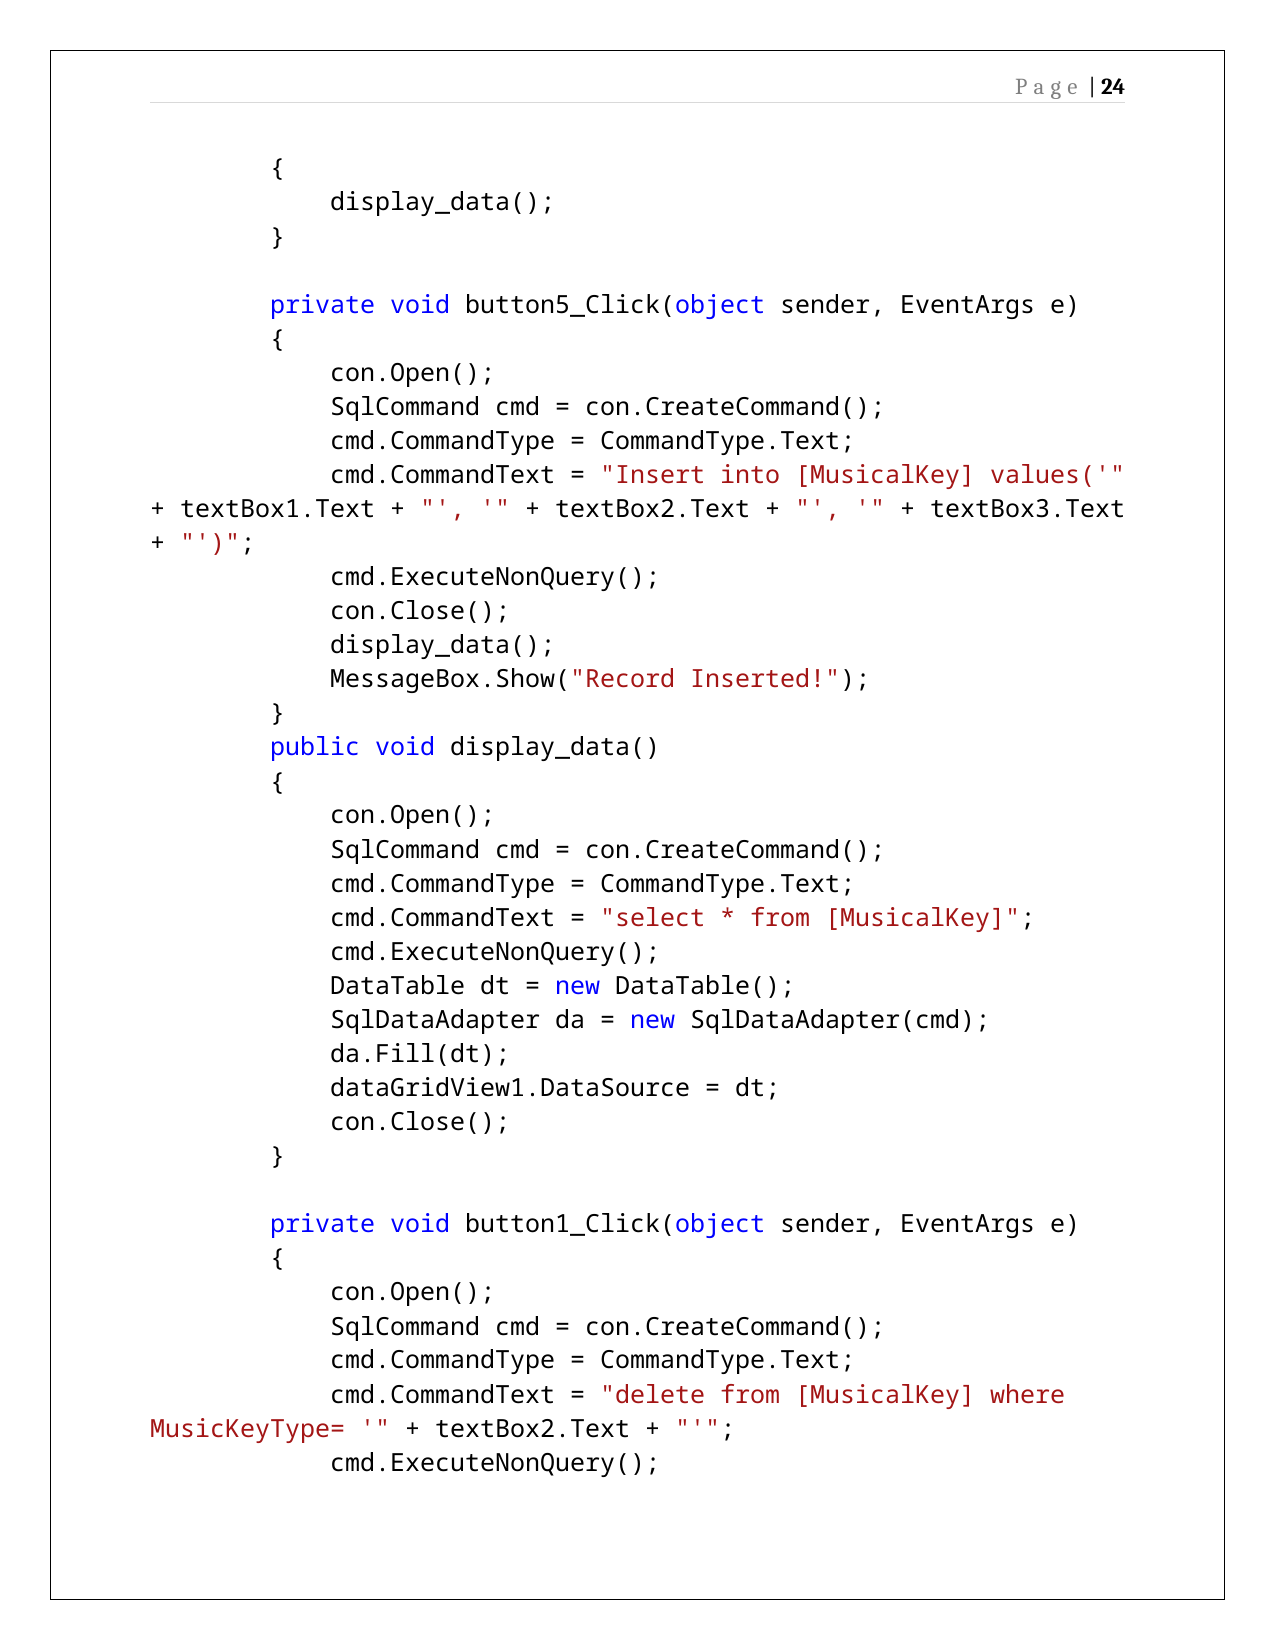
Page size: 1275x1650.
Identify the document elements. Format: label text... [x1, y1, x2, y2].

text da.Fill(dt); [150, 1036, 1125, 1070]
text cmd.CommandType = CommandType.Text; [150, 865, 1125, 899]
text } [150, 695, 1125, 729]
text SqlDataAdapter da = new SqlDataAdapter(cmd); [150, 1002, 1125, 1036]
text con.Close(); [150, 593, 1125, 627]
text { [150, 763, 1125, 797]
text SqlCommand cmd = con.CreateCommand(); [150, 388, 1125, 422]
text con.Open(); [150, 797, 1125, 831]
text cmd.ExecuteNonQuery(); [150, 1444, 1125, 1478]
text public void display_data() [150, 729, 1125, 763]
text cmd.CommandText = "delete from [MusicalKey] where MusicKeyType= '" + textBox2.Text + "'"; [150, 1376, 1125, 1444]
text cmd.CommandType = CommandType.Text; [150, 1342, 1125, 1376]
text } [150, 1138, 1125, 1172]
text cmd.CommandType = CommandType.Text; [150, 422, 1125, 457]
text con.Open(); [150, 1274, 1125, 1308]
text con.Open(); [150, 354, 1125, 388]
text { [150, 1240, 1125, 1274]
text cmd.ExecuteNonQuery(); [150, 559, 1125, 593]
text dataGridView1.DataSource = dt; [150, 1070, 1125, 1104]
text DataTable dt = new DataTable(); [150, 967, 1125, 1002]
text cmd.CommandText = "Insert into [MusicalKey] values('" + textBox1.Text + "', '" + textBox2.Text + "', '" + textBox3.Text + "')"; [150, 457, 1125, 559]
text MessageBox.Show("Record Inserted!"); [150, 661, 1125, 695]
text SqlCommand cmd = con.CreateCommand(); [150, 1308, 1125, 1342]
text SqlCommand cmd = con.CreateCommand(); [150, 831, 1125, 865]
text { [150, 320, 1125, 354]
text display_data(); [150, 627, 1125, 661]
text cmd.ExecuteNonQuery(); [150, 933, 1125, 967]
text display_data(); [150, 184, 1125, 218]
text private void button1_Click(object sender, EventArgs e) [150, 1206, 1125, 1240]
text { [150, 150, 1125, 184]
text } [150, 218, 1125, 252]
text cmd.CommandText = "select * from [MusicalKey]"; [150, 899, 1125, 933]
text private void button5_Click(object sender, EventArgs e) [150, 286, 1125, 320]
text con.Close(); [150, 1104, 1125, 1138]
